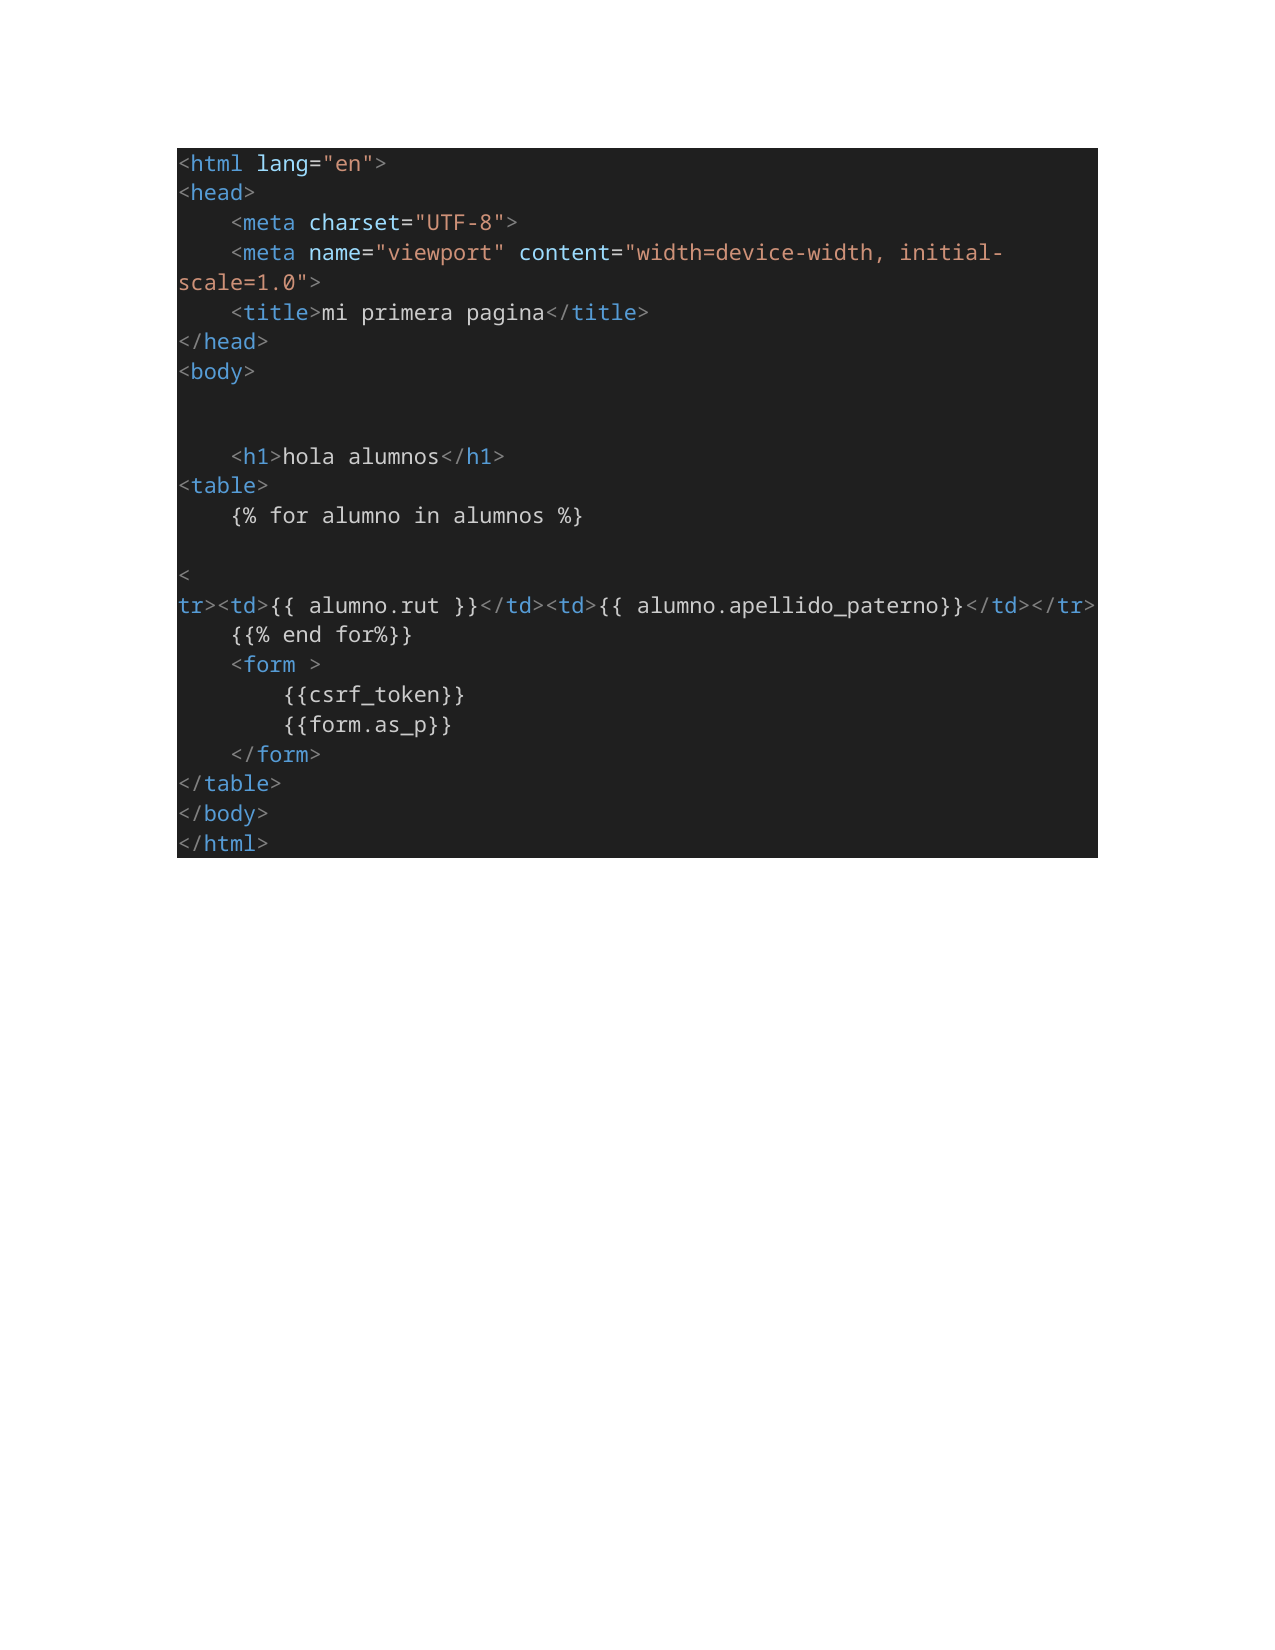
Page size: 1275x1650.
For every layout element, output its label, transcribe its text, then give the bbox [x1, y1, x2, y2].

text <table> [177, 471, 1098, 500]
text <meta name="viewport" content="width=device-width, initial-scale=1.0"> [177, 237, 1098, 297]
text <form > [177, 649, 1098, 679]
text {{csrf_token}} [177, 679, 1098, 709]
text <body> [177, 356, 1098, 386]
text <html lang="en"> [177, 148, 1098, 177]
text </head> [177, 326, 1098, 356]
text </table> [177, 768, 1098, 798]
text <tr><td>{{ alumno.rut }}</td><td>{{ alumno.apellido_paterno}}</td></tr> [177, 530, 1098, 619]
text </form> [177, 739, 1098, 768]
text <title>mi primera pagina</title> [177, 297, 1098, 326]
text <h1>hola alumnos</h1> [177, 441, 1098, 471]
text {% for alumno in alumnos %} [177, 500, 1098, 530]
text <head> [177, 177, 1098, 207]
text {{form.as_p}} [177, 709, 1098, 739]
text <meta charset="UTF-8"> [177, 207, 1098, 237]
text {{% end for%}} [177, 619, 1098, 649]
text </body> [177, 798, 1098, 828]
text </html> [177, 828, 1098, 858]
